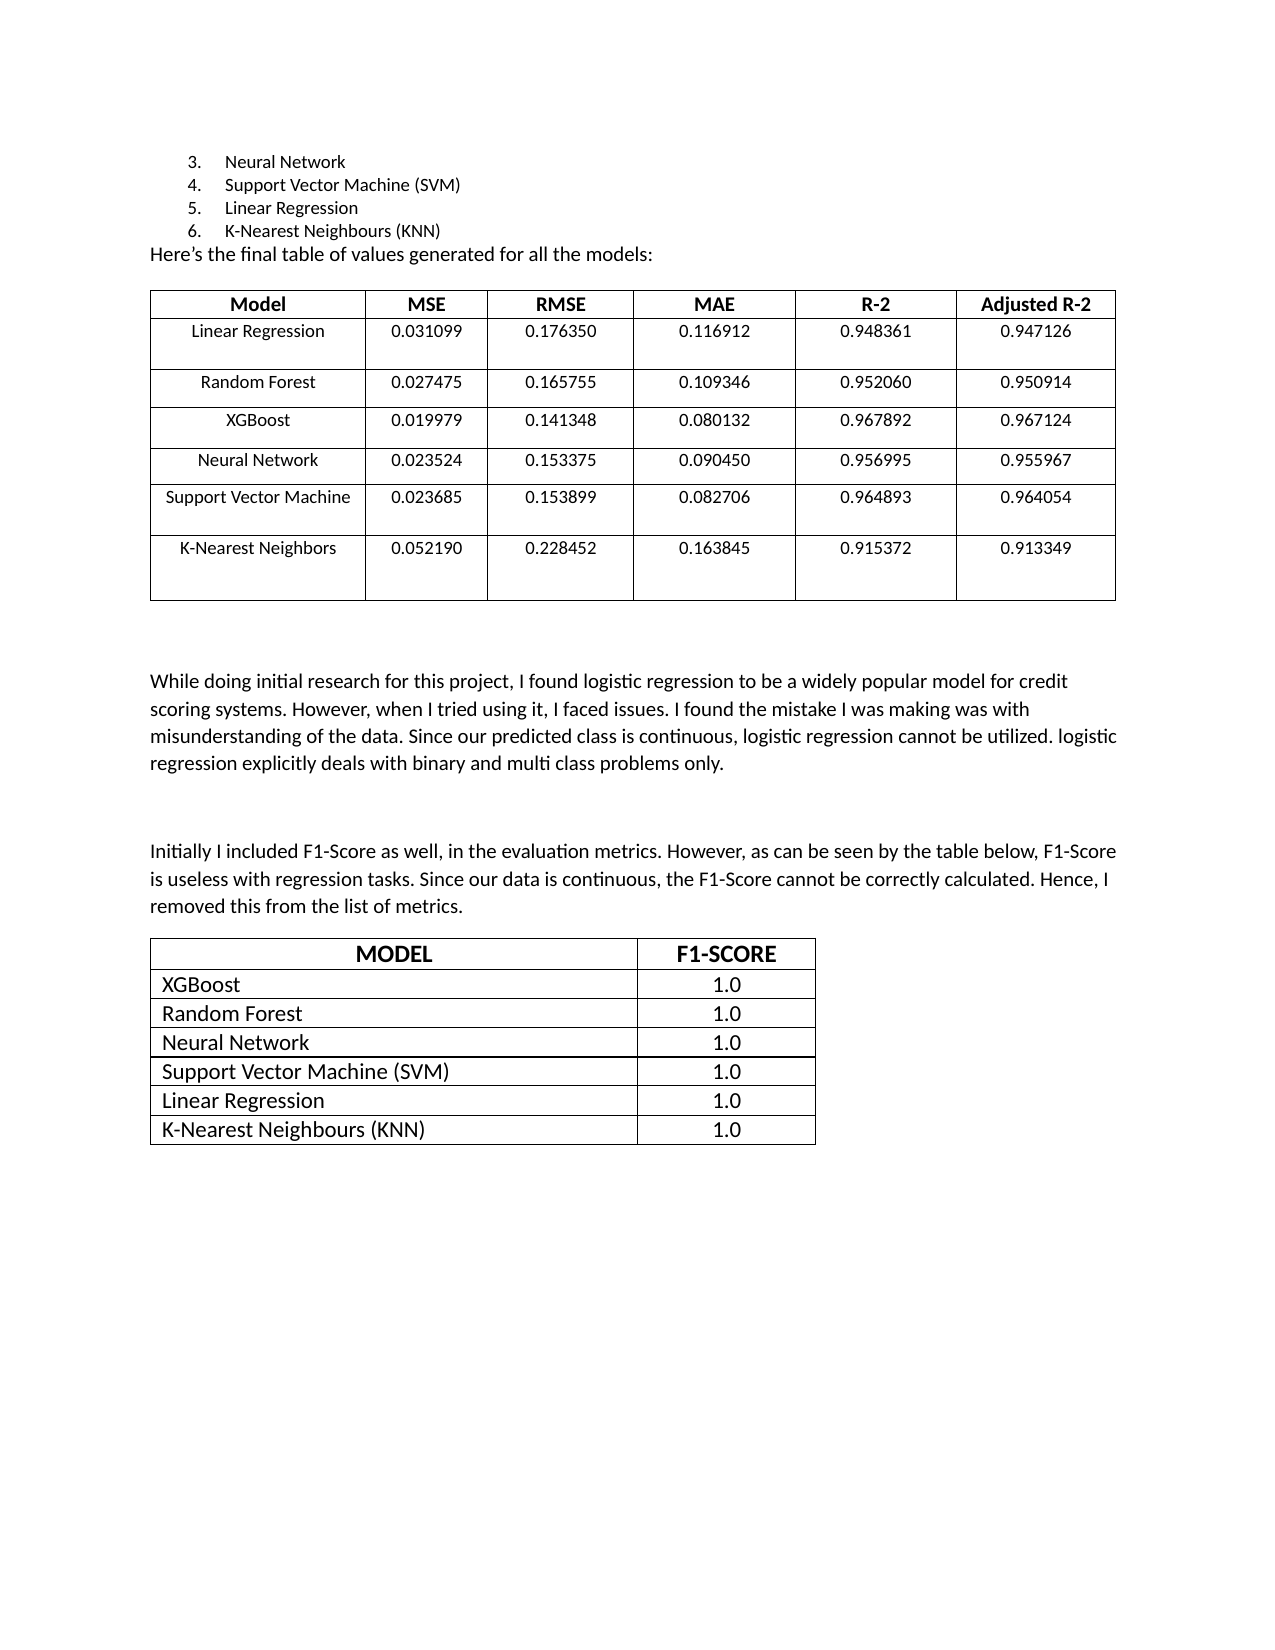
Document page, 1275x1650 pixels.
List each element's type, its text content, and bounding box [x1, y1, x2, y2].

table_cell Linear Regression [151, 1086, 637, 1114]
table_cell 1.0 [638, 970, 815, 998]
table_cell 0.023524 [366, 449, 487, 484]
list Support Vector Machine (SVM) [187, 173, 1125, 196]
table_cell 0.109346 [634, 370, 795, 407]
table_header MODEL [151, 939, 637, 969]
table_cell 0.915372 [796, 536, 956, 600]
table_cell Linear Regression [151, 319, 365, 369]
table_cell 0.141348 [488, 408, 633, 447]
table_header MAE [634, 291, 795, 318]
table_cell 0.228452 [488, 536, 633, 600]
table_cell 0.165755 [488, 370, 633, 407]
table_cell XGBoost [151, 970, 637, 998]
table_cell 0.052190 [366, 536, 487, 600]
table_cell K-Nearest Neighbours (KNN) [151, 1116, 637, 1143]
table_cell 0.955967 [957, 449, 1115, 484]
text Here’s the final table of values generated for all the models: [150, 242, 1125, 267]
table_cell 0.964054 [957, 485, 1115, 535]
table_cell 0.948361 [796, 319, 956, 369]
table_header MSE [366, 291, 487, 318]
text While doing initial research for this project, I found logistic regression to be a widely popular model for credit scoring systems. However, when I tried using it, I faced issues. I found the mistake I was making was with misunderstanding of the data. Since our predicted class is continuous, logistic regression cannot be utilized. logistic regression explicitly deals with binary and multi class problems only. [150, 668, 1125, 776]
list Linear Regression [187, 196, 1125, 219]
table_cell 0.023685 [366, 485, 487, 535]
table_cell 0.153899 [488, 485, 633, 535]
table_cell 0.176350 [488, 319, 633, 369]
table_cell 0.950914 [957, 370, 1115, 407]
table_cell 0.952060 [796, 370, 956, 407]
table_cell XGBoost [151, 408, 365, 447]
table_cell 0.913349 [957, 536, 1115, 600]
table_cell 0.964893 [796, 485, 956, 535]
table_cell 1.0 [638, 1058, 815, 1085]
table_cell 0.090450 [634, 449, 795, 484]
table_cell 0.163845 [634, 536, 795, 600]
table_cell 0.947126 [957, 319, 1115, 369]
table_cell 1.0 [638, 1028, 815, 1056]
table_cell 1.0 [638, 999, 815, 1027]
table_cell Neural Network [151, 449, 365, 484]
table_cell 0.082706 [634, 485, 795, 535]
table_cell 0.116912 [634, 319, 795, 369]
table_cell 0.031099 [366, 319, 487, 369]
table_header R-2 [796, 291, 956, 318]
table_header Adjusted R-2 [957, 291, 1115, 318]
table_cell 0.956995 [796, 449, 956, 484]
table_cell K-Nearest Neighbors [151, 536, 365, 600]
table_cell 1.0 [638, 1116, 815, 1143]
table_cell Support Vector Machine [151, 485, 365, 535]
table_cell 0.019979 [366, 408, 487, 447]
table_cell Random Forest [151, 370, 365, 407]
list Neural Network [187, 150, 1125, 173]
table_cell 0.027475 [366, 370, 487, 407]
table_header F1-SCORE [638, 939, 815, 969]
table_cell Random Forest [151, 999, 637, 1027]
table_cell 0.967892 [796, 408, 956, 447]
list K-Nearest Neighbours (KNN) [187, 219, 1125, 242]
table_cell 0.967124 [957, 408, 1115, 447]
table_cell 0.080132 [634, 408, 795, 447]
table_cell Neural Network [151, 1028, 637, 1056]
table_cell 0.153375 [488, 449, 633, 484]
text Initially I included F1-Score as well, in the evaluation metrics. However, as can be seen by the table below, F1-Score is useless with regression tasks. Since our data is continuous, the F1-Score cannot be correctly calculated. Hence, I removed this from the list of metrics. [150, 839, 1125, 919]
table_header Model [151, 291, 365, 318]
table_cell Support Vector Machine (SVM) [151, 1058, 637, 1085]
table_cell 1.0 [638, 1086, 815, 1114]
table_header RMSE [488, 291, 633, 318]
